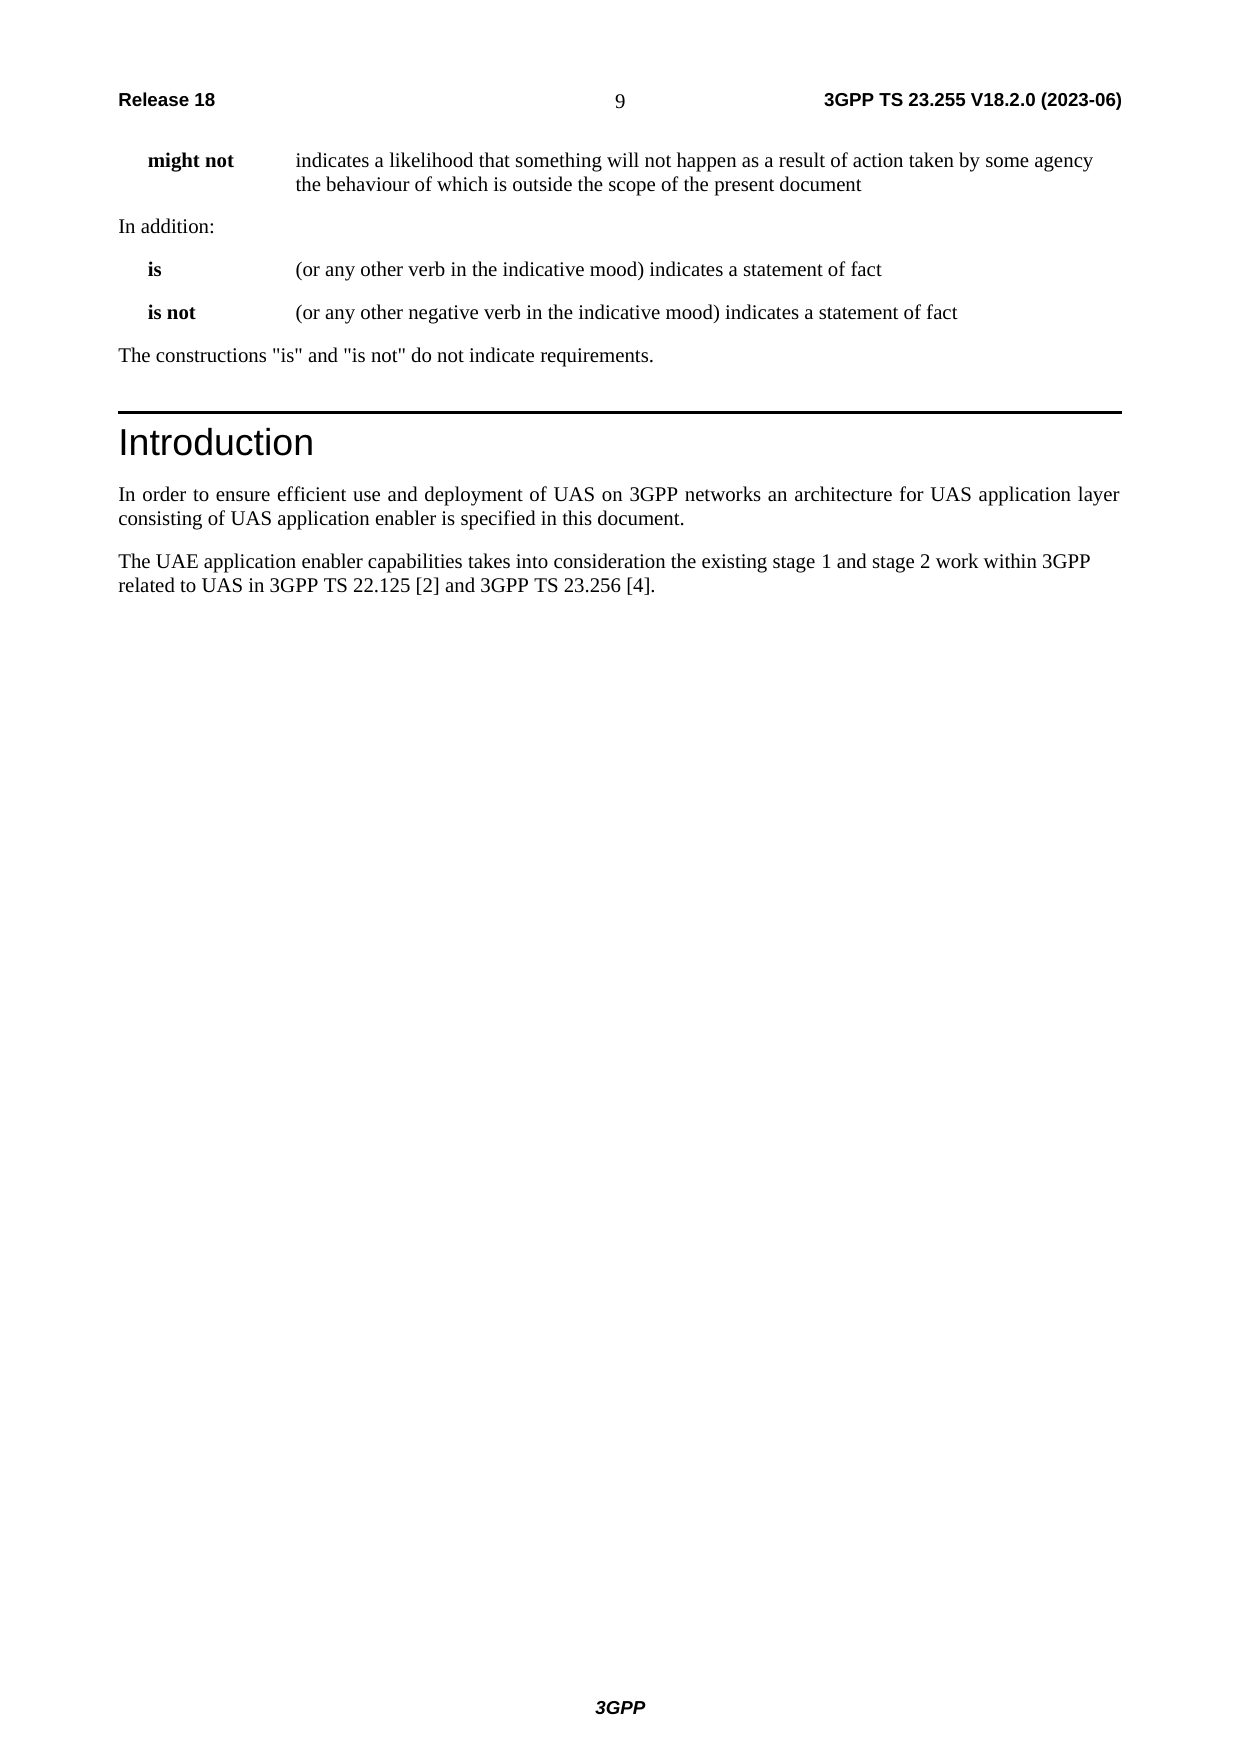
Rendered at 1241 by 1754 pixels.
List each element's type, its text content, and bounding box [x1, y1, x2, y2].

text is not (or any other negative verb in the indicative mood) indicates a statement of fact [148, 300, 1122, 324]
text might not indicates a likelihood that something will not happen as a result of action taken by some agency the behaviour of which is outside the scope of the present document [148, 147, 1122, 196]
subtitle Introduction [118, 414, 1122, 463]
text The UAE application enabler capabilities takes into consideration the existing stage 1 and stage 2 work within 3GPP related to UAS in 3GPP TS 22.125 [2] and 3GPP TS 23.256 [4]. [118, 549, 1122, 597]
text is (or any other verb in the indicative mood) indicates a statement of fact [148, 257, 1122, 281]
text In addition: [118, 214, 1122, 238]
text In order to ensure efficient use and deployment of UAS on 3GPP networks an architecture for UAS application layer consisting of UAS application enabler is specified in this document. [118, 482, 1122, 530]
text The constructions "is" and "is not" do not indicate requirements. [118, 343, 1122, 367]
